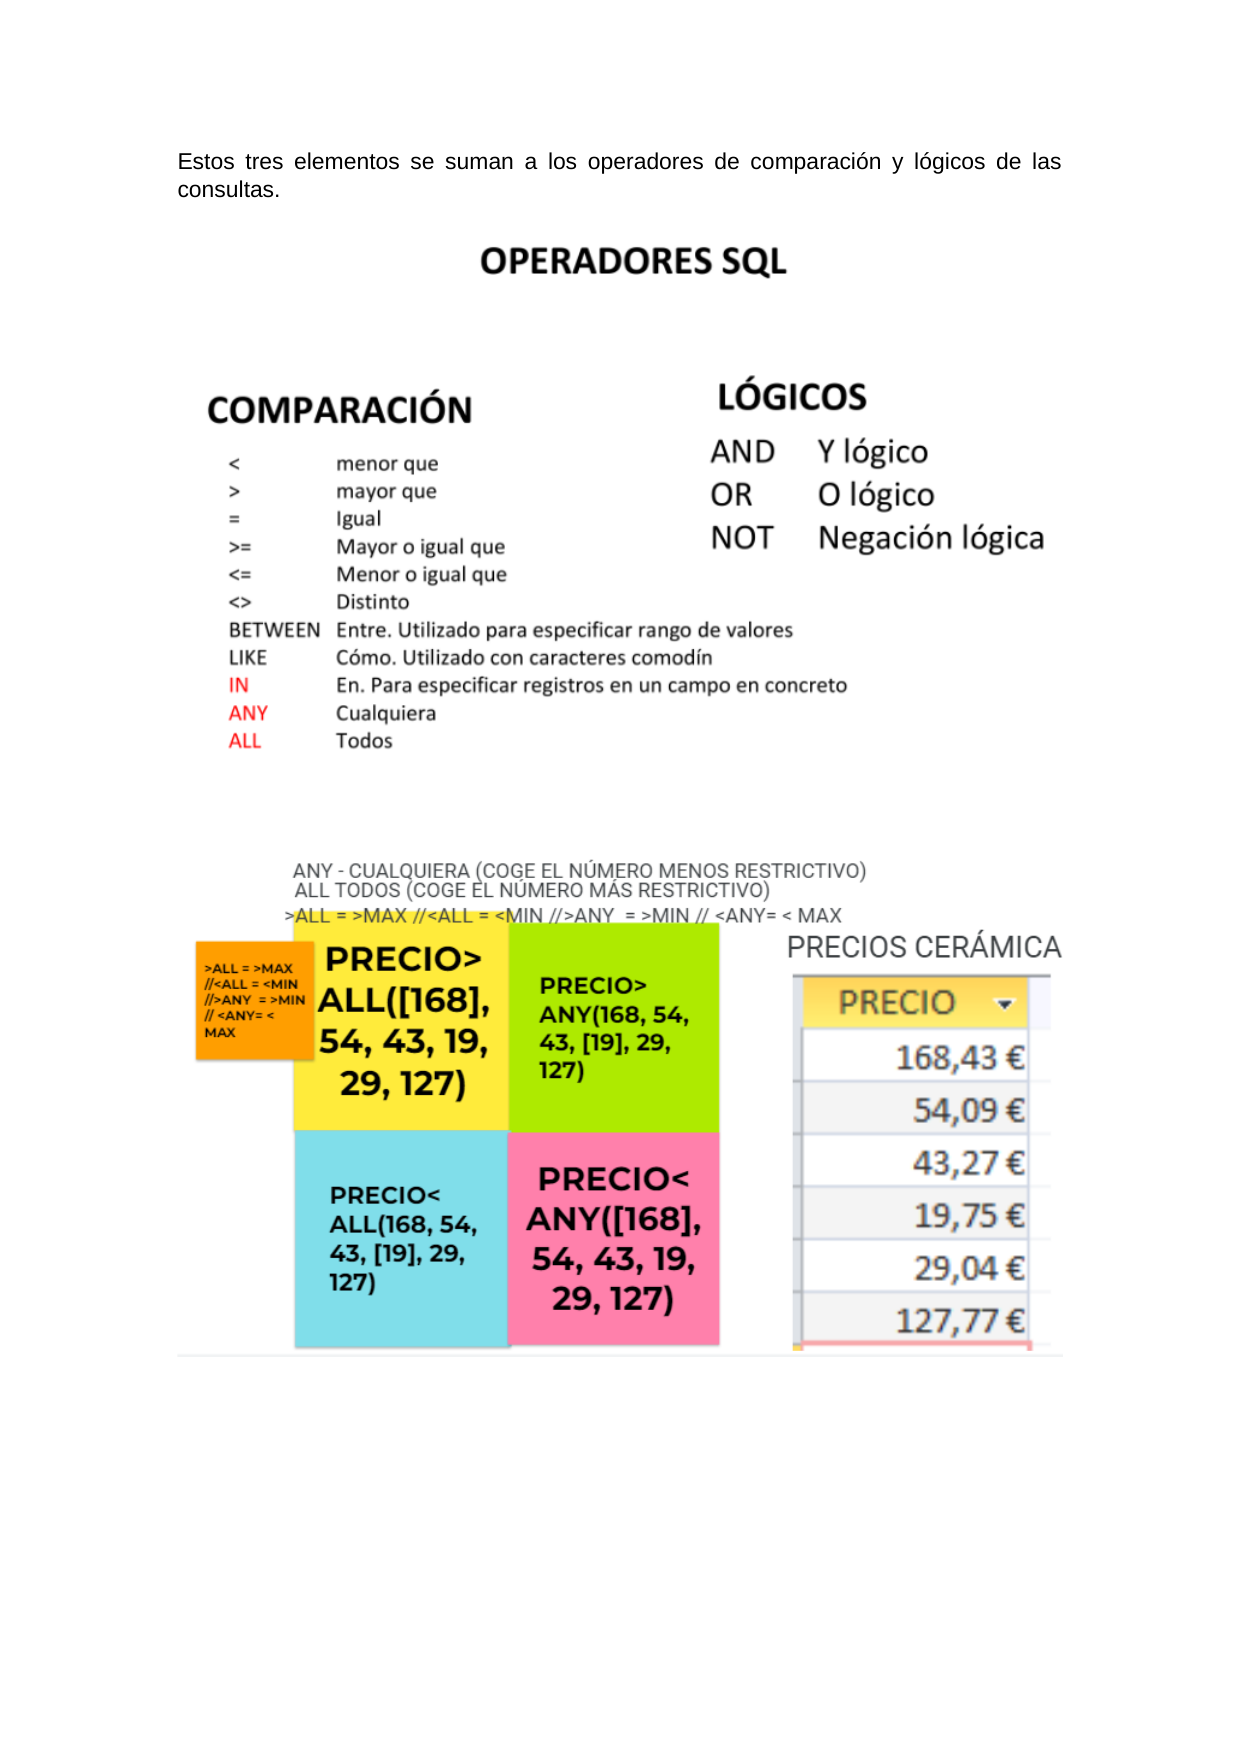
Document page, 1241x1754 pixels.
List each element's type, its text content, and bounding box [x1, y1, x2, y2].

text Estos tres elementos se suman a los operadores de comparación y lógicos de las consultas. [177, 148, 1063, 202]
picture [177, 221, 1063, 831]
picture [177, 849, 1063, 1357]
